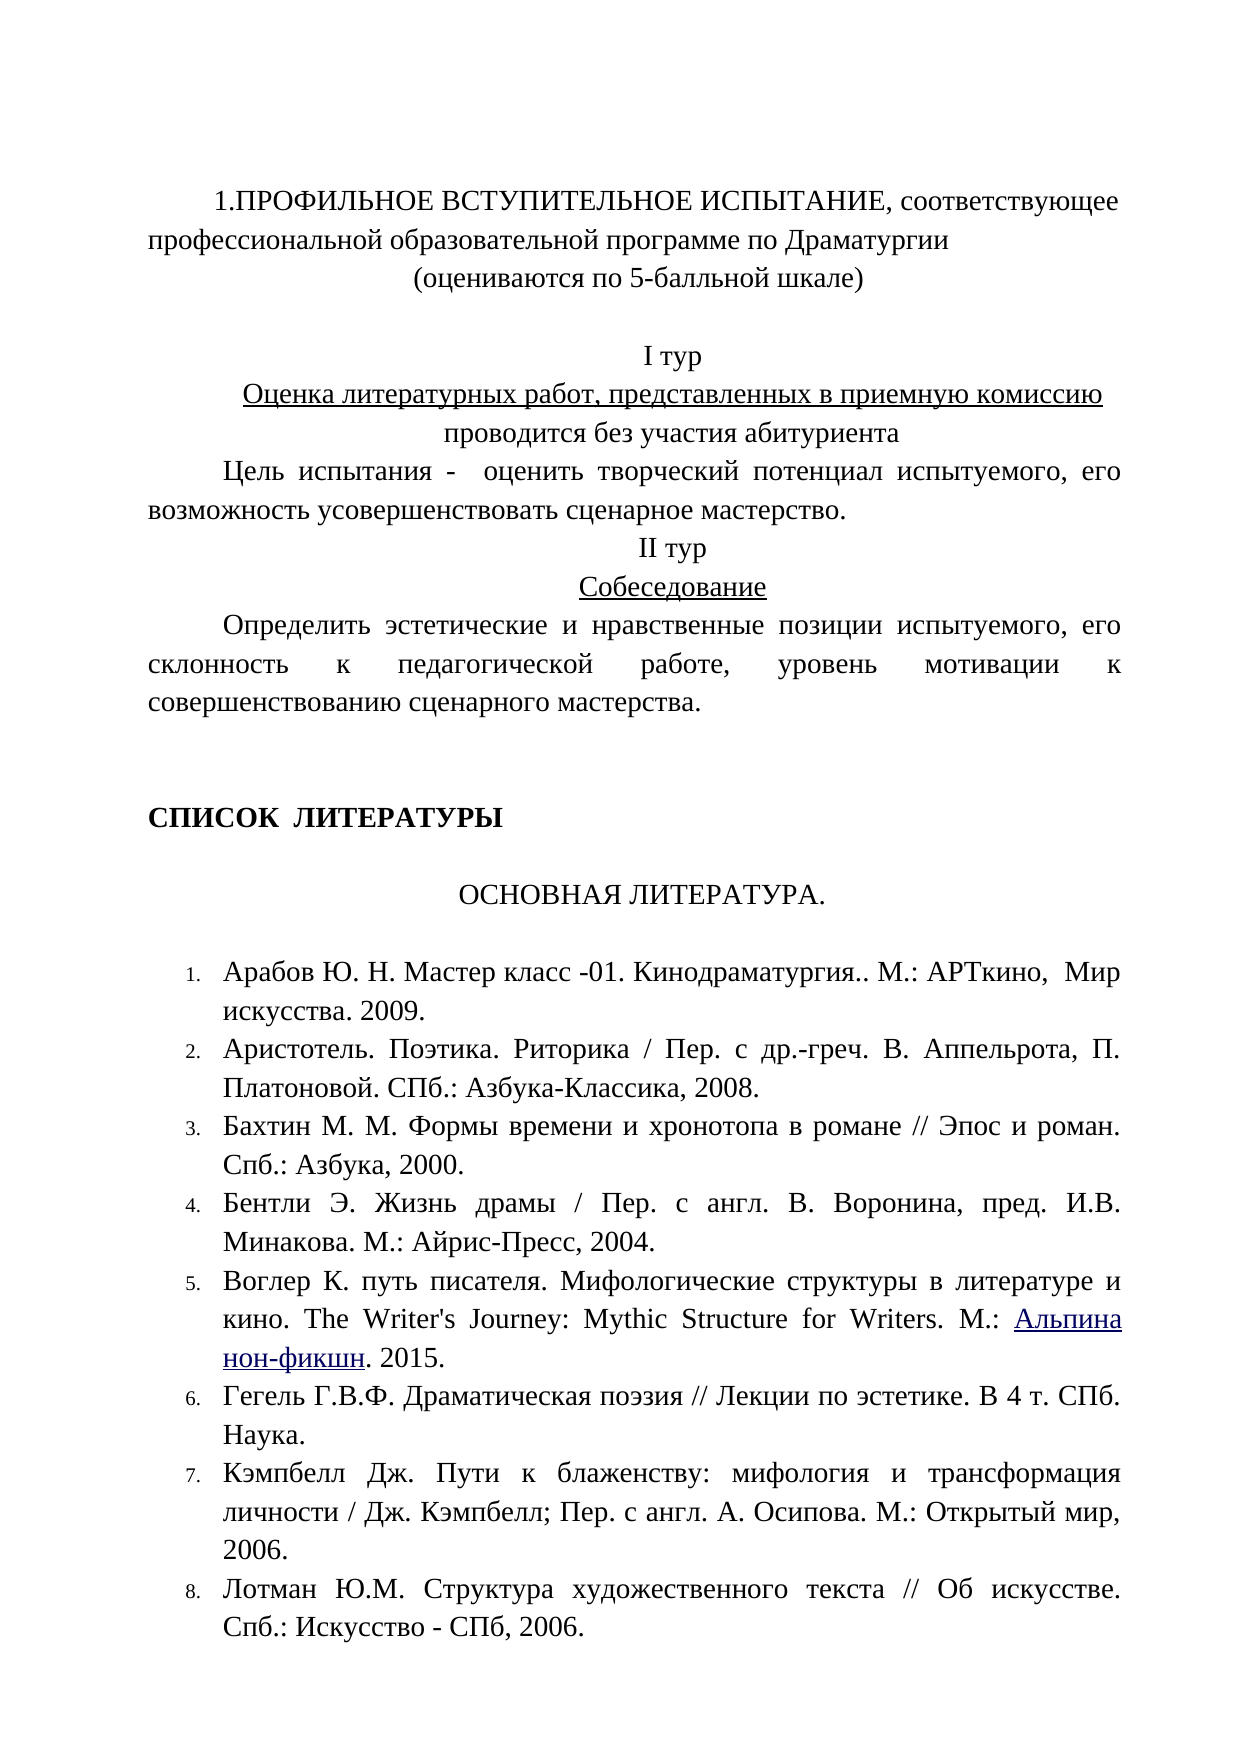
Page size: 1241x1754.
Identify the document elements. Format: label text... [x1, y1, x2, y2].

list Гегель Г.В.Ф. Драматическая поэзия // Лекции по эстетике. В 4 т. СПб. Наука. [185, 1378, 1122, 1450]
text 1.ПРОФИЛЬНОЕ ВСТУПИТЕЛЬНОЕ ИСПЫТАНИЕ, соответствующее профессиональной образовательной программе по Драматургии [148, 183, 1122, 256]
list Лотман Ю.М. Структура художественного текста // Об искусстве. Спб.: Искусство - СПб, 2006. [185, 1571, 1122, 1643]
list Воглер К. путь писателя. Мифологические структуры в литературе и кино. The Writer's Journey: Mythic Structure for Writers. М.: Альпина нон-фикшн. 2015. [185, 1263, 1122, 1373]
list Бентли Э. Жизнь драмы / Пер. с англ. В. Воронина, пред. И.В. Минакова. М.: Айрис-Пресс, 2004. [185, 1186, 1122, 1258]
text Цель испытания - оценить творческий потенциал испытуемого, его возможность усовершенствовать сценарное мастерство. [148, 453, 1122, 525]
text проводится без участия абитуриента [148, 415, 1122, 448]
text ОСНОВНАЯ ЛИТЕРАТУРА. [148, 877, 1122, 911]
list Кэмпбелл Дж. Пути к блаженству: мифология и трансформация личности / Дж. Кэмпбелл; Пер. с англ. А. Осипова. М.: Открытый мир, 2006. [185, 1455, 1122, 1566]
text СПИСОК ЛИТЕРАТУРЫ [148, 800, 1122, 834]
text Оценка литературных работ, представленных в приемную комиссию [148, 376, 1122, 410]
list Арабов Ю. Н. Мастер класс -01. Кинодраматургия.. М.: АРТкино, Мир искусства. 2009. [185, 954, 1122, 1026]
text II тур [223, 530, 1122, 564]
list Бахтин М. М. Формы времени и хронотопа в романе // Эпос и роман. Спб.: Азбука, 2000. [185, 1108, 1122, 1181]
text (оцениваются по 5-балльной шкале) [148, 261, 1122, 294]
list Аристотель. Поэтика. Риторика / Пер. с др.-греч. В. Аппельрота, П. Платоновой. СПб.: Азбука-Классика, 2008. [185, 1031, 1122, 1103]
text Определить эстетические и нравственные позиции испытуемого, его склонность к педагогической работе, уровень мотивации к совершенствованию сценарного мастерства. [148, 607, 1122, 718]
text Собеседование [148, 569, 1122, 602]
text I тур [148, 338, 1122, 371]
